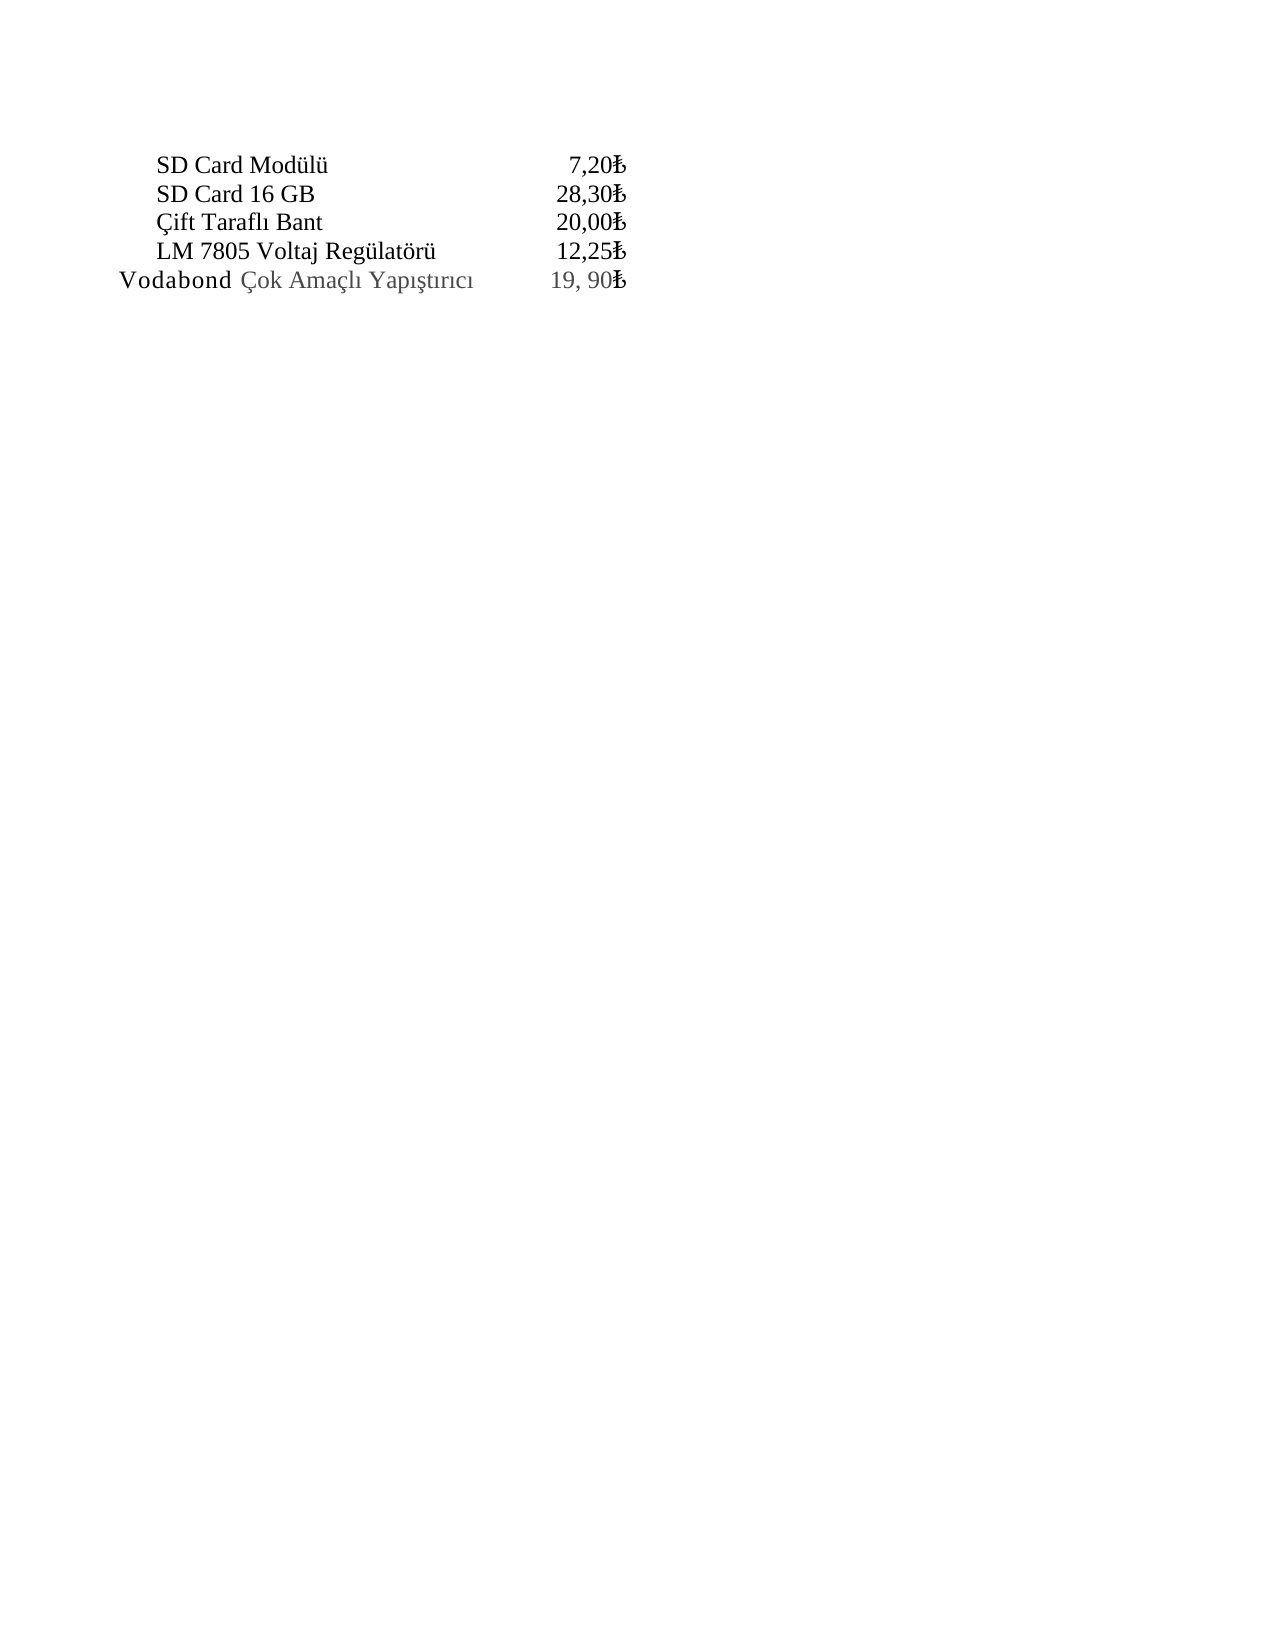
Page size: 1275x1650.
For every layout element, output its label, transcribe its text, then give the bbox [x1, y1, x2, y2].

text LM 7805 Voltaj Regülatörü 12,25₺ [119, 236, 1148, 265]
text Vodabond Çok Amaçlı Yapıştırıcı 19, 90₺ [240, 265, 1148, 294]
text SD Card Modülü 7,20₺ [119, 150, 1148, 179]
text Çift Taraflı Bant 20,00₺ [119, 207, 1148, 236]
text SD Card 16 GB 28,30₺ [119, 179, 1148, 207]
